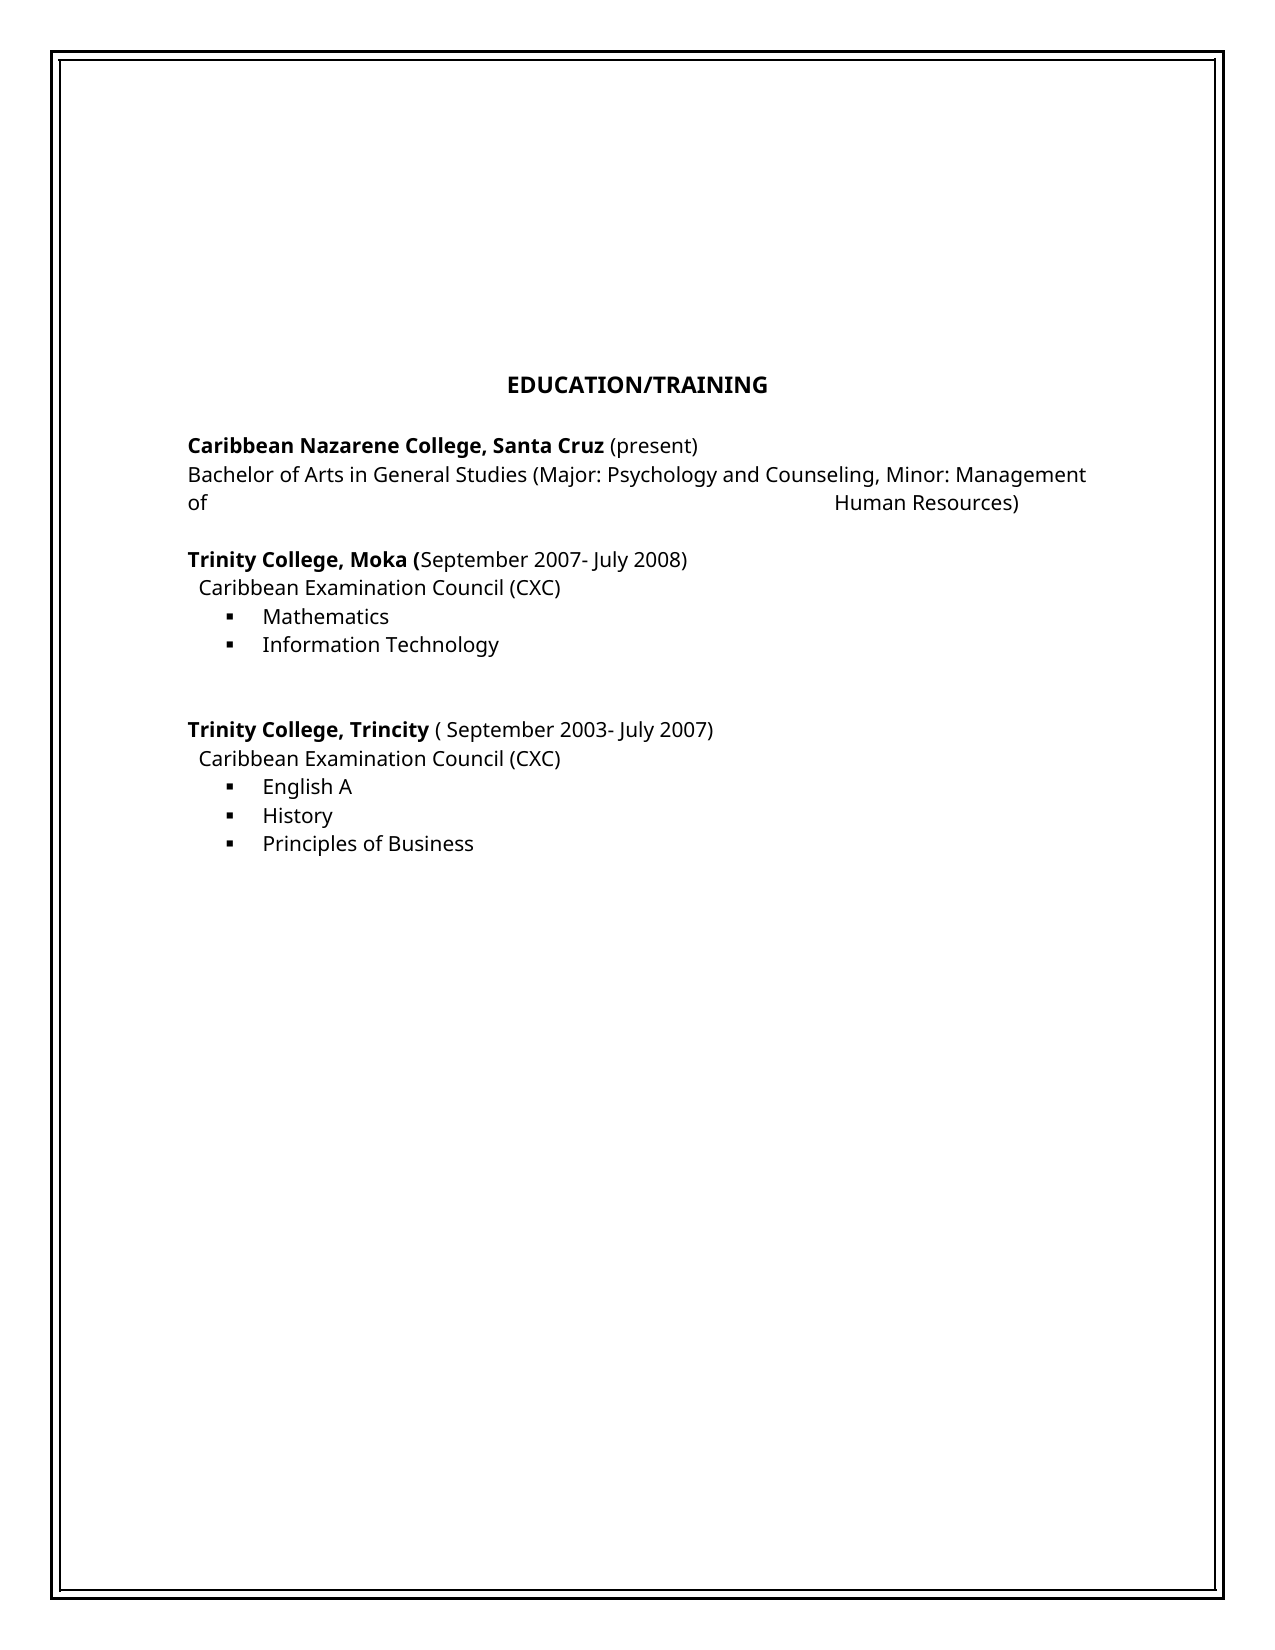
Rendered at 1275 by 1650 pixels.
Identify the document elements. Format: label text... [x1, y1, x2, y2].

list Mathematics [225, 602, 1087, 630]
text Caribbean Nazarene College, Santa Cruz (present) [187, 431, 1087, 460]
text Trinity College, Moka (September 2007- July 2008) [187, 545, 1087, 573]
text Caribbean Examination Council (CXC) [187, 744, 1087, 772]
list Information Technology [225, 630, 1087, 659]
text Trinity College, Trincity ( September 2003- July 2007) [187, 716, 1087, 744]
list Principles of Business [225, 829, 1087, 858]
text EDUCATION/TRAINING [187, 369, 1087, 400]
list History [225, 801, 1087, 829]
list English A [225, 772, 1087, 801]
text Bachelor of Arts in General Studies (Major: Psychology and Counseling, Minor: Management of Human Resources) [187, 460, 1087, 517]
text Caribbean Examination Council (CXC) [187, 573, 1087, 602]
